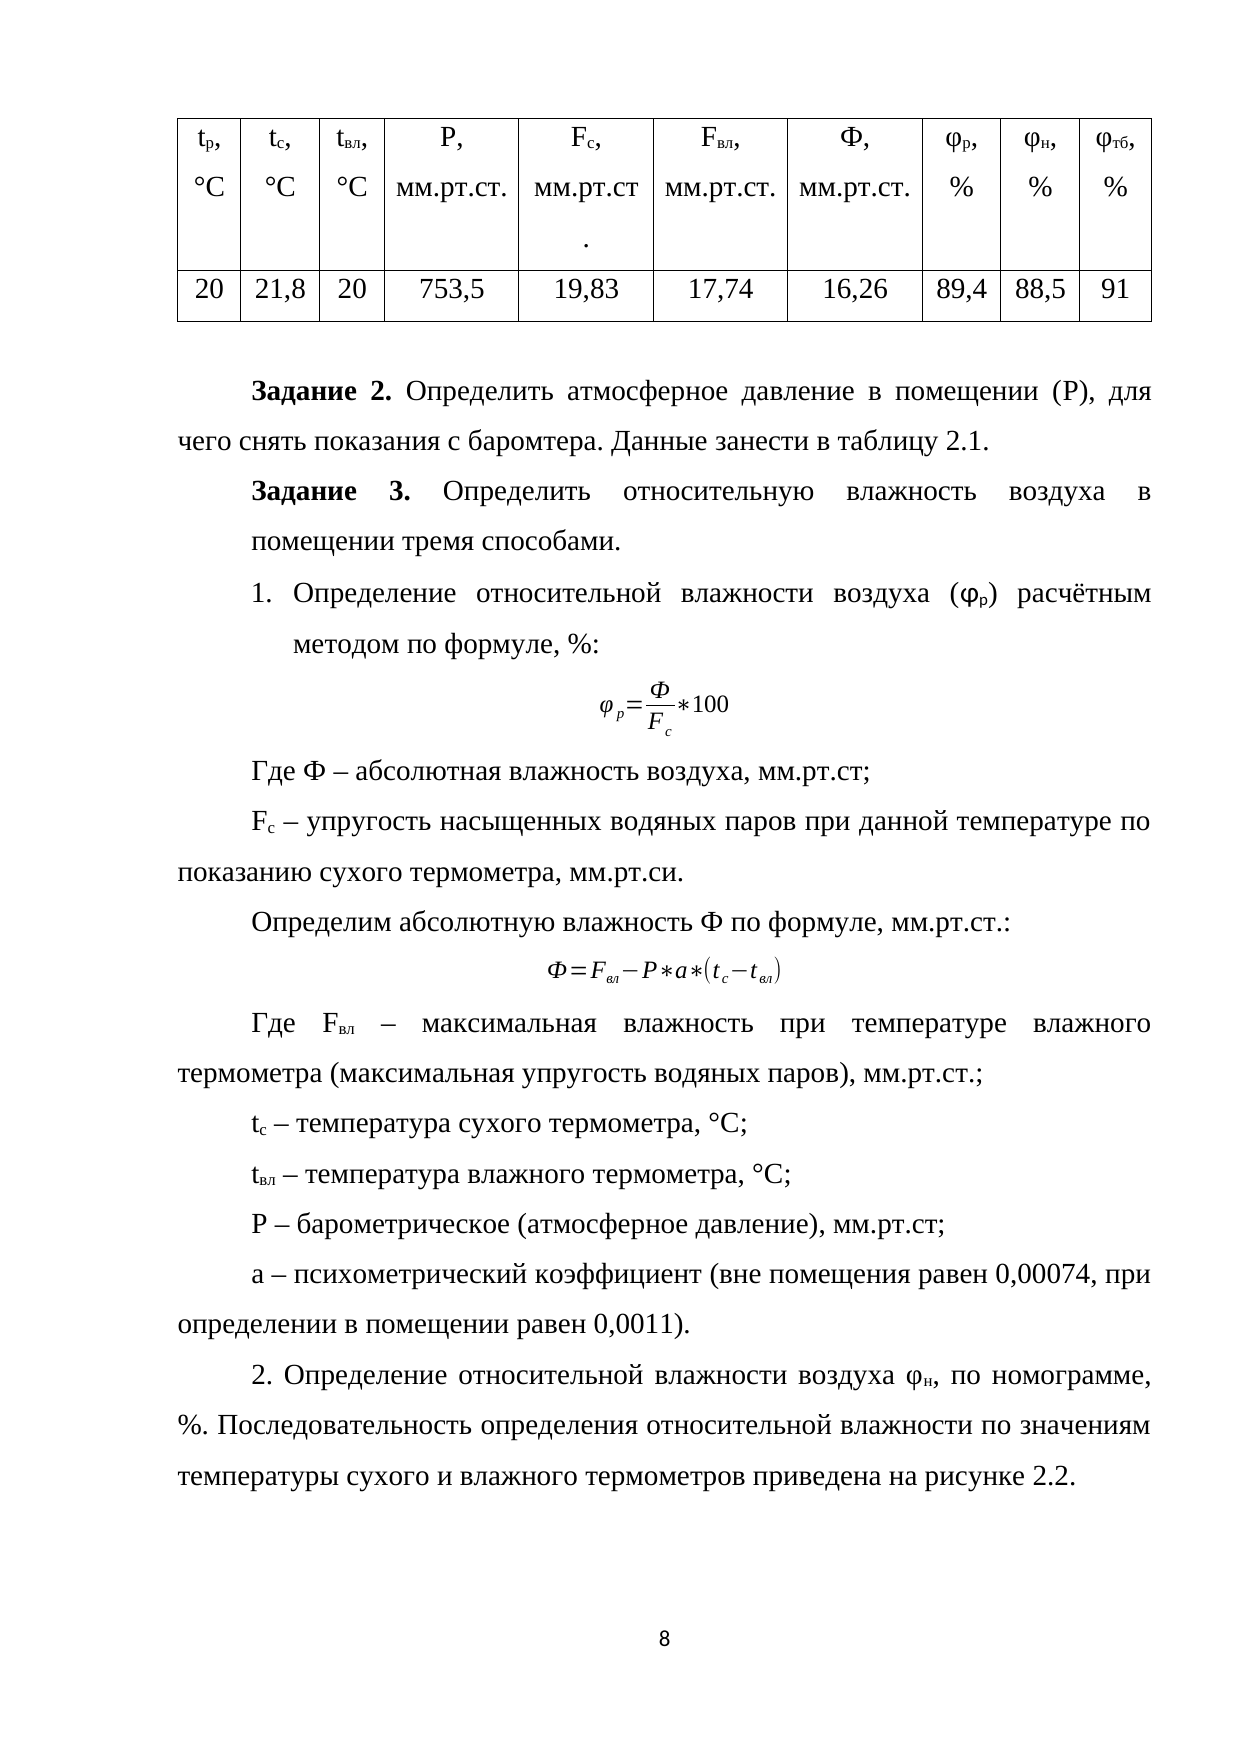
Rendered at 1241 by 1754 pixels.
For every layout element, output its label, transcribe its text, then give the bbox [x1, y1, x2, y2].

table_cell 91 [1080, 271, 1151, 321]
table_cell 20 [178, 271, 240, 321]
table_header Ф, мм.рт.ст. [788, 119, 922, 270]
table_header tр, °C [178, 119, 240, 270]
table_cell 19,83 [519, 271, 653, 321]
text Определим абсолютную влажность Ф по формуле, мм.рт.ст.: [177, 904, 1152, 938]
text Где Ф – абсолютная влажность воздуха, мм.рт.ст; [177, 753, 1152, 787]
text Задание 2. Определить атмосферное давление в помещении (P), для чего снять показания с баромтера. Данные занести в таблицу 2.1. [177, 373, 1152, 456]
table_cell 16,26 [788, 271, 922, 321]
table_header tс, °C [241, 119, 319, 270]
table_cell 20 [320, 271, 384, 321]
table_header tвл, °C [320, 119, 384, 270]
table_cell 17,74 [654, 271, 787, 321]
table_cell 753,5 [385, 271, 518, 321]
table_cell 21,8 [241, 271, 319, 321]
table_header Fвл, мм.рт.ст. [654, 119, 787, 270]
table_header φн, % [1001, 119, 1079, 270]
text 2. Определение относительной влажности воздуха φн, по номограмме, %. Последовательность определения относительной влажности по значениям температуры сухого и влажного термометров приведена на рисунке 2.2. [177, 1357, 1152, 1491]
table_header φтб, % [1080, 119, 1151, 270]
table_cell 88,5 [1001, 271, 1079, 321]
table_header Fс, мм.рт.ст. [519, 119, 653, 270]
table_header φр, % [923, 119, 1000, 270]
text Задание 3. Определить относительную влажность воздуха в помещении тремя способами. [251, 473, 1152, 557]
list Определение относительной влажности воздуха (φр) расчётным методом по формуле, %: [251, 574, 1152, 660]
text tвл – температура влажного термометра, °C; [177, 1156, 1152, 1189]
text Где Fвл – максимальная влажность при температуре влажного термометра (максимальная упругость водяных паров), мм.рт.ст.; [177, 1005, 1152, 1089]
text Fc – упругость насыщенных водяных паров при данной температуре по показанию сухого термометра, мм.рт.си. [177, 803, 1152, 887]
table_cell 89,4 [923, 271, 1000, 321]
text tс – температура сухого термометра, °C; [177, 1105, 1152, 1139]
table_header P, мм.рт.ст. [385, 119, 518, 270]
text a – психометрический коэффициент (вне помещения равен 0,00074, при определении в помещении равен 0,0011). [177, 1256, 1152, 1340]
text P – барометрическое (атмосферное давление), мм.рт.ст; [177, 1206, 1152, 1239]
